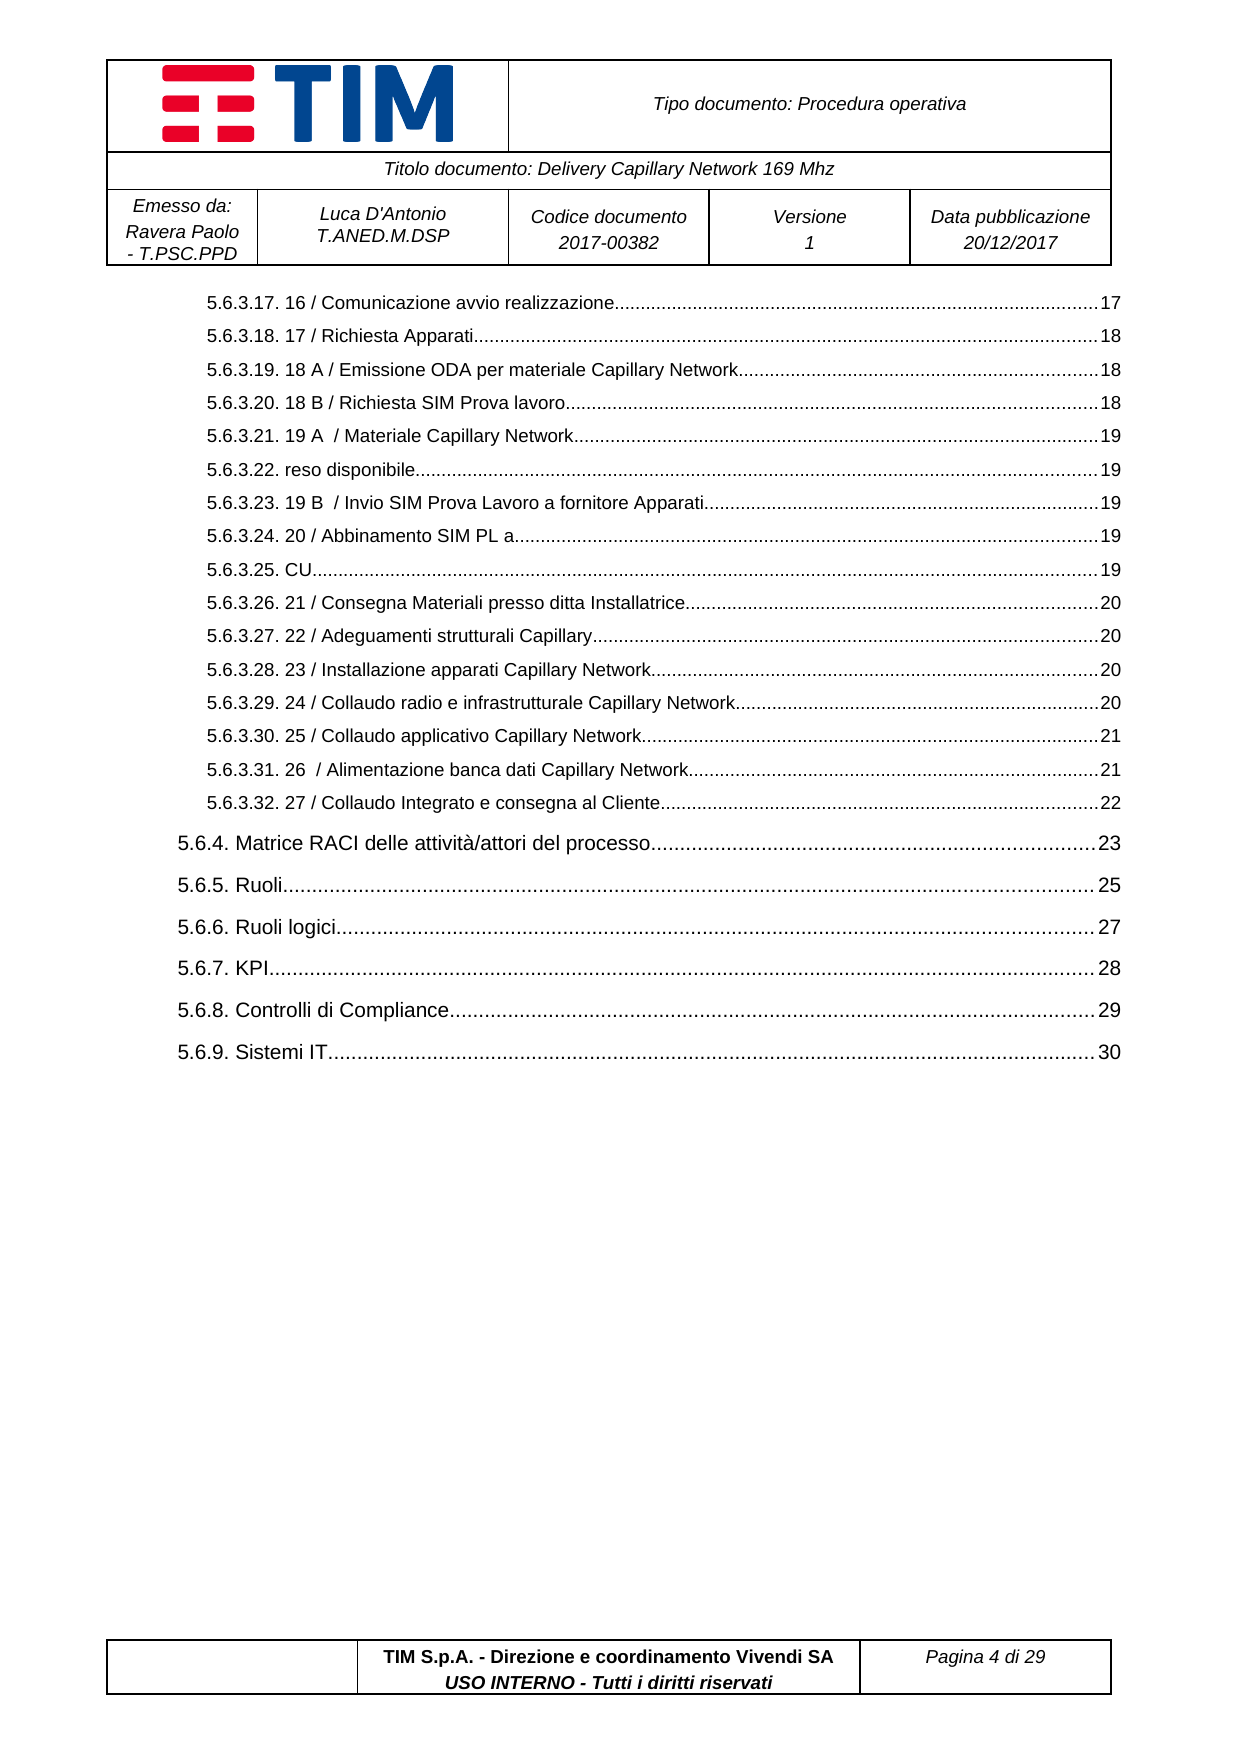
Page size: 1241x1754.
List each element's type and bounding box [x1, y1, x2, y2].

picture [162, 65, 453, 142]
